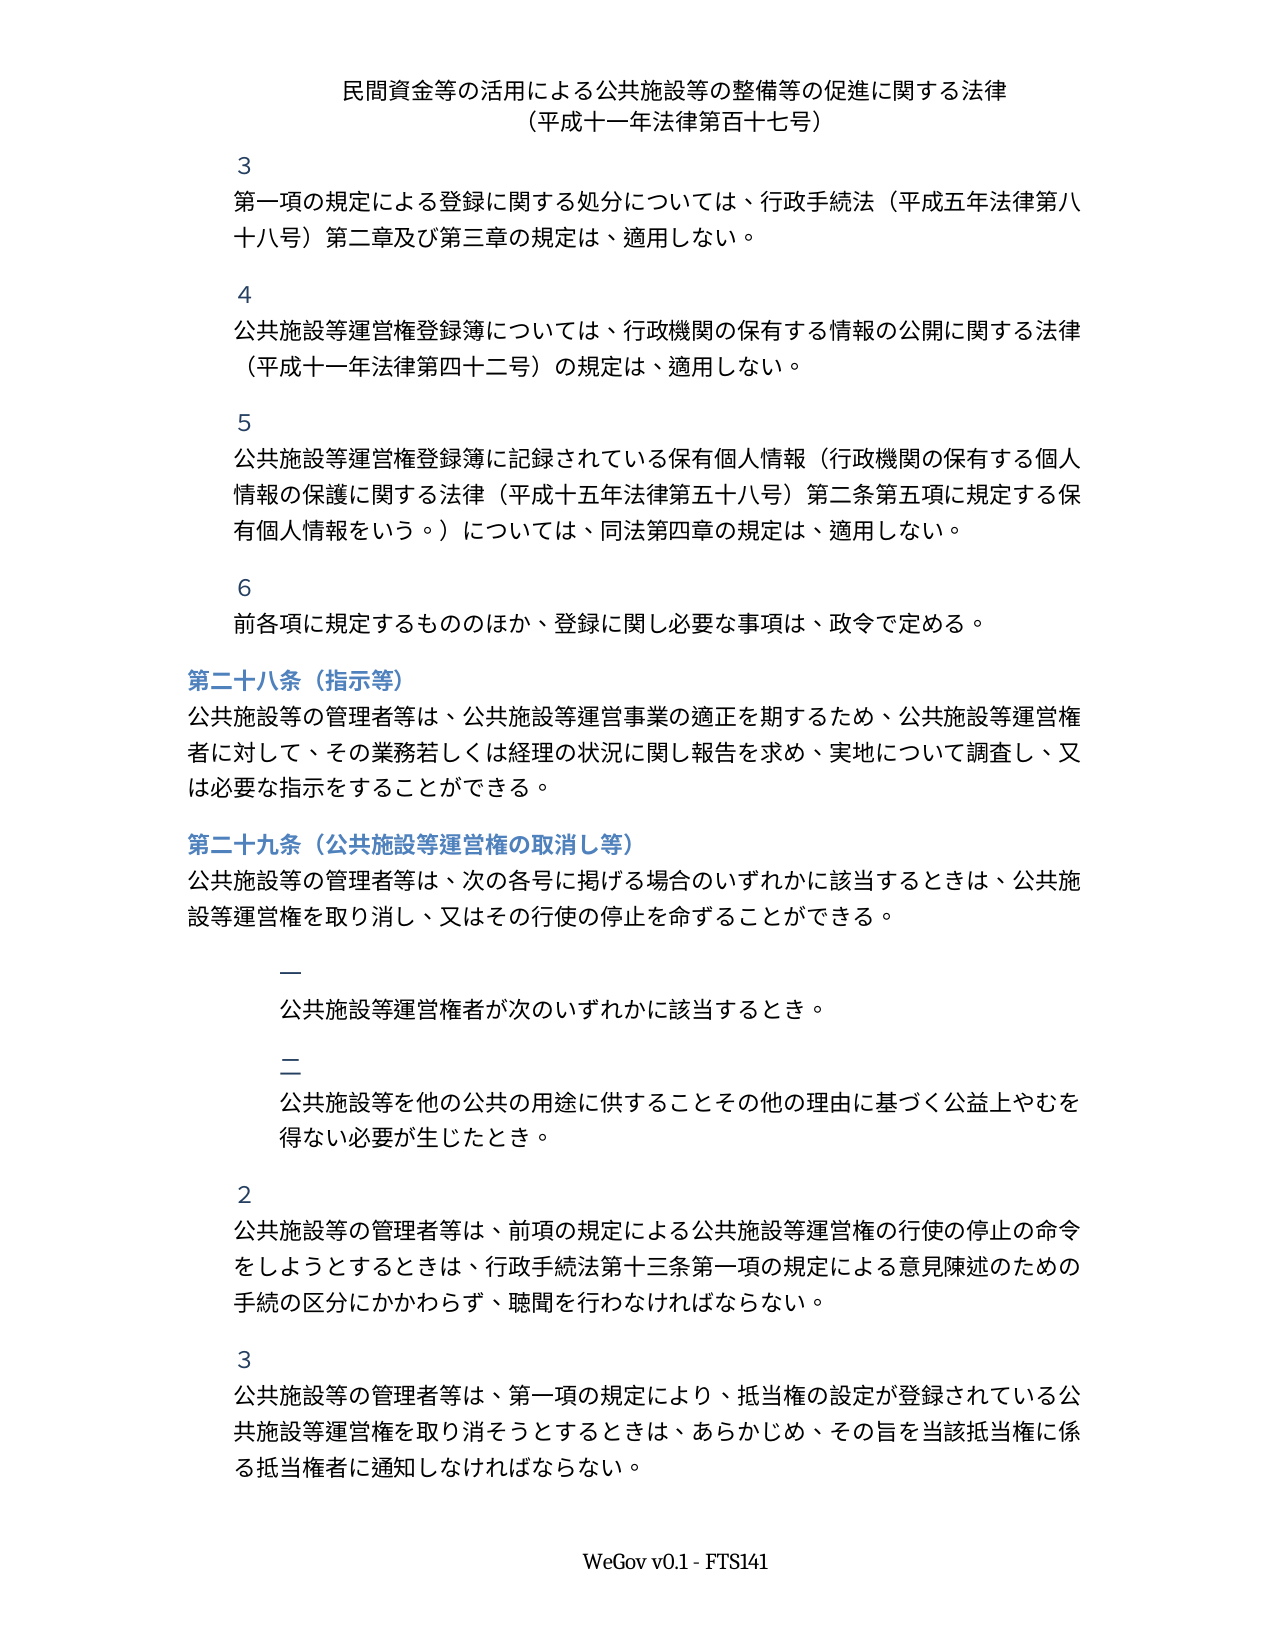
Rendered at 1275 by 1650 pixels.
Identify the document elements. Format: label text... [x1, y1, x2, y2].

subtitle 第二十九条（公共施設等運営権の取消し等） [187, 829, 1087, 860]
text 公共施設等運営権登録簿については、行政機関の保有する情報の公開に関する法律（平成十一年法律第四十二号）の規定は、適用しない。 [233, 314, 1087, 382]
text 公共施設等運営権者が次のいずれかに該当するとき。 [279, 994, 1087, 1025]
text 公共施設等の管理者等は、公共施設等運営事業の適正を期するため、公共施設等運営権者に対して、その業務若しくは経理の状況に関し報告を求め、実地について調査し、又は必要な指示をすることができる。 [187, 701, 1087, 804]
text 公共施設等運営権登録簿に記録されている保有個人情報（行政機関の保有する個人情報の保護に関する法律（平成十五年法律第五十八号）第二条第五項に規定する保有個人情報をいう。）については、同法第四章の規定は、適用しない。 [233, 443, 1087, 546]
text 公共施設等の管理者等は、次の各号に掲げる場合のいずれかに該当するときは、公共施設等運営権を取り消し、又はその行使の停止を命ずることができる。 [187, 865, 1087, 932]
subtitle 一 [279, 958, 1087, 989]
text 公共施設等を他の公共の用途に供することその他の理由に基づく公益上やむを得ない必要が生じたとき。 [279, 1086, 1087, 1154]
text 前各項に規定するもののほか、登録に関し必要な事項は、政令で定める。 [233, 608, 1087, 639]
subtitle ３ [233, 150, 1087, 181]
subtitle ５ [233, 407, 1087, 438]
text 公共施設等の管理者等は、前項の規定による公共施設等運営権の行使の停止の命令をしようとするときは、行政手続法第十三条第一項の規定による意見陳述のための手続の区分にかかわらず、聴聞を行わなければならない。 [233, 1215, 1087, 1318]
subtitle 第二十八条（指示等） [187, 664, 1087, 696]
subtitle ２ [233, 1179, 1087, 1210]
subtitle ４ [233, 279, 1087, 310]
subtitle ６ [233, 572, 1087, 603]
subtitle 二 [279, 1051, 1087, 1082]
text 第一項の規定による登録に関する処分については、行政手続法（平成五年法律第八十八号）第二章及び第三章の規定は、適用しない。 [233, 186, 1087, 253]
text 公共施設等の管理者等は、第一項の規定により、抵当権の設定が登録されている公共施設等運営権を取り消そうとするときは、あらかじめ、その旨を当該抵当権に係る抵当権者に通知しなければならない。 [233, 1380, 1087, 1483]
subtitle ３ [233, 1344, 1087, 1375]
